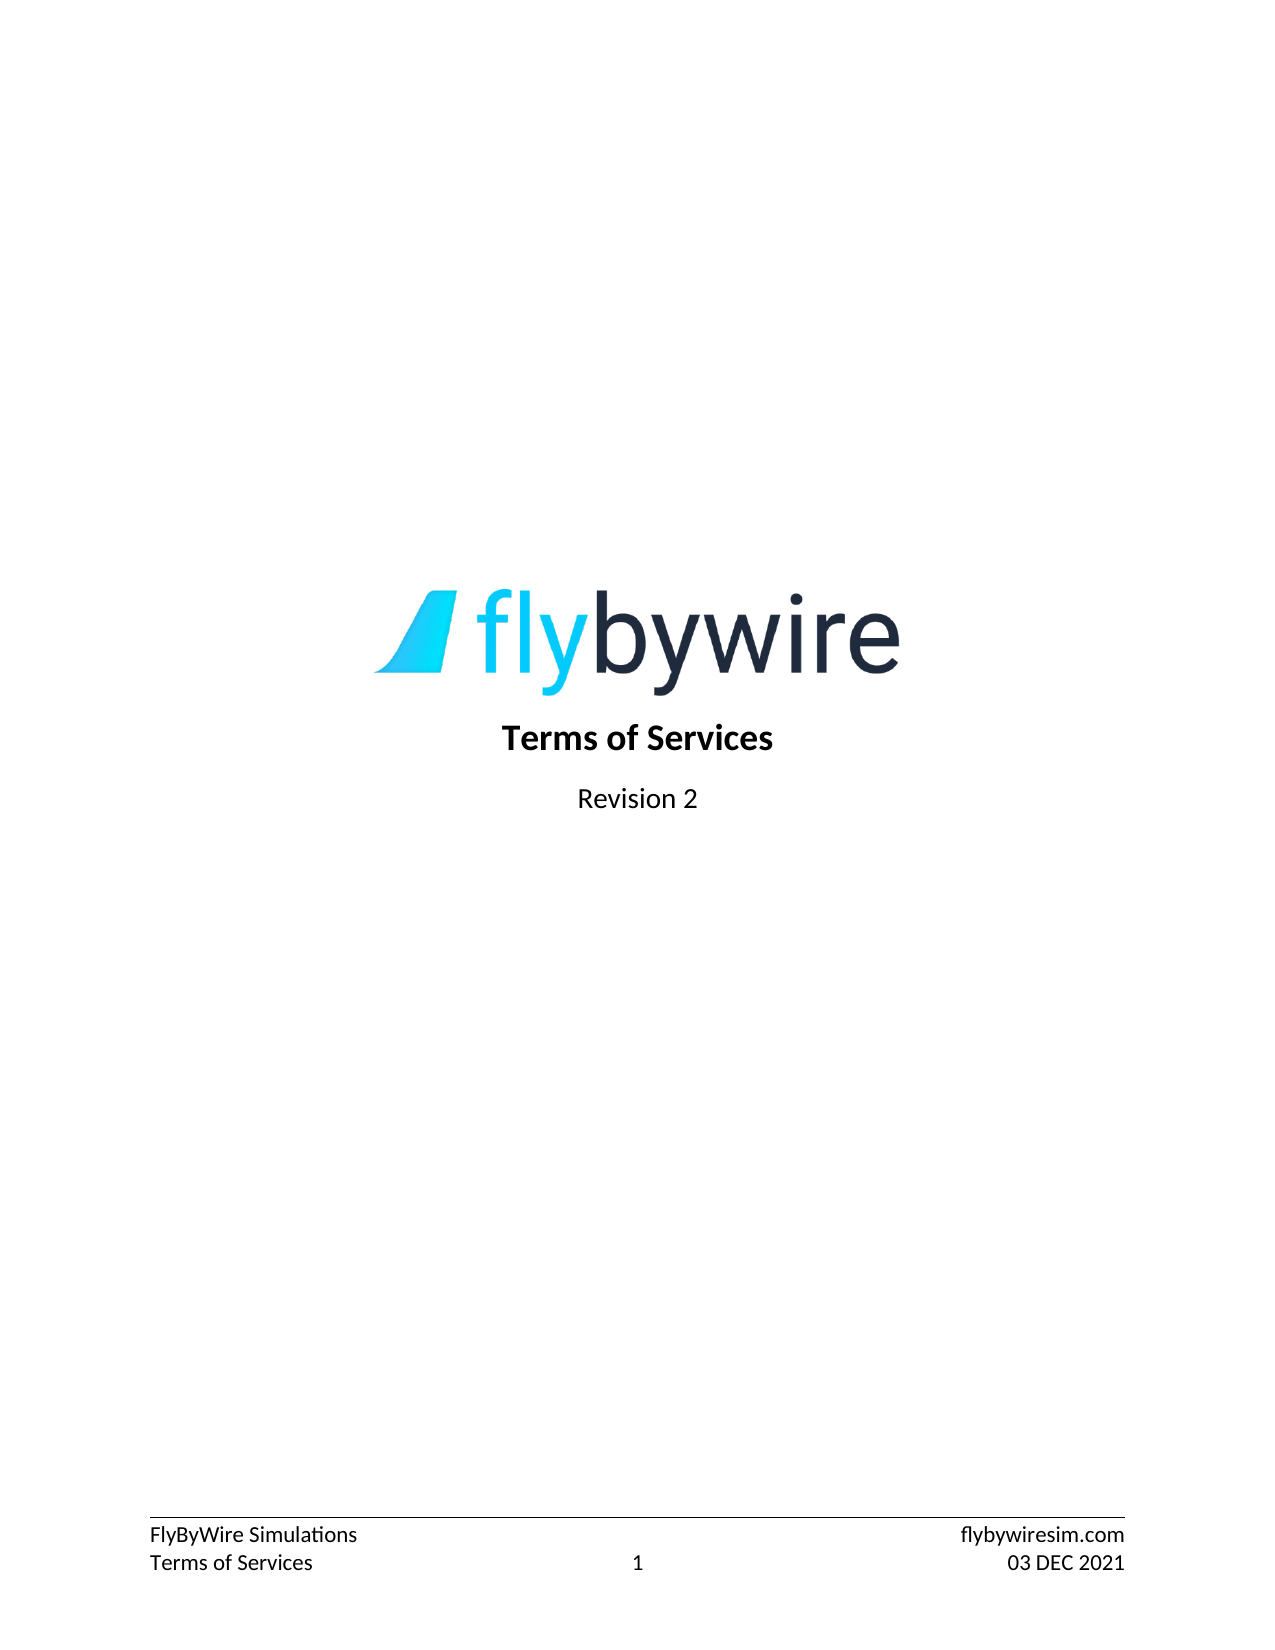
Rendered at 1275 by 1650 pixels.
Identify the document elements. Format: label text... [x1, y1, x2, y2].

text Terms of Services [150, 714, 1125, 760]
picture [369, 571, 906, 696]
text Revision 2 [150, 781, 1125, 816]
